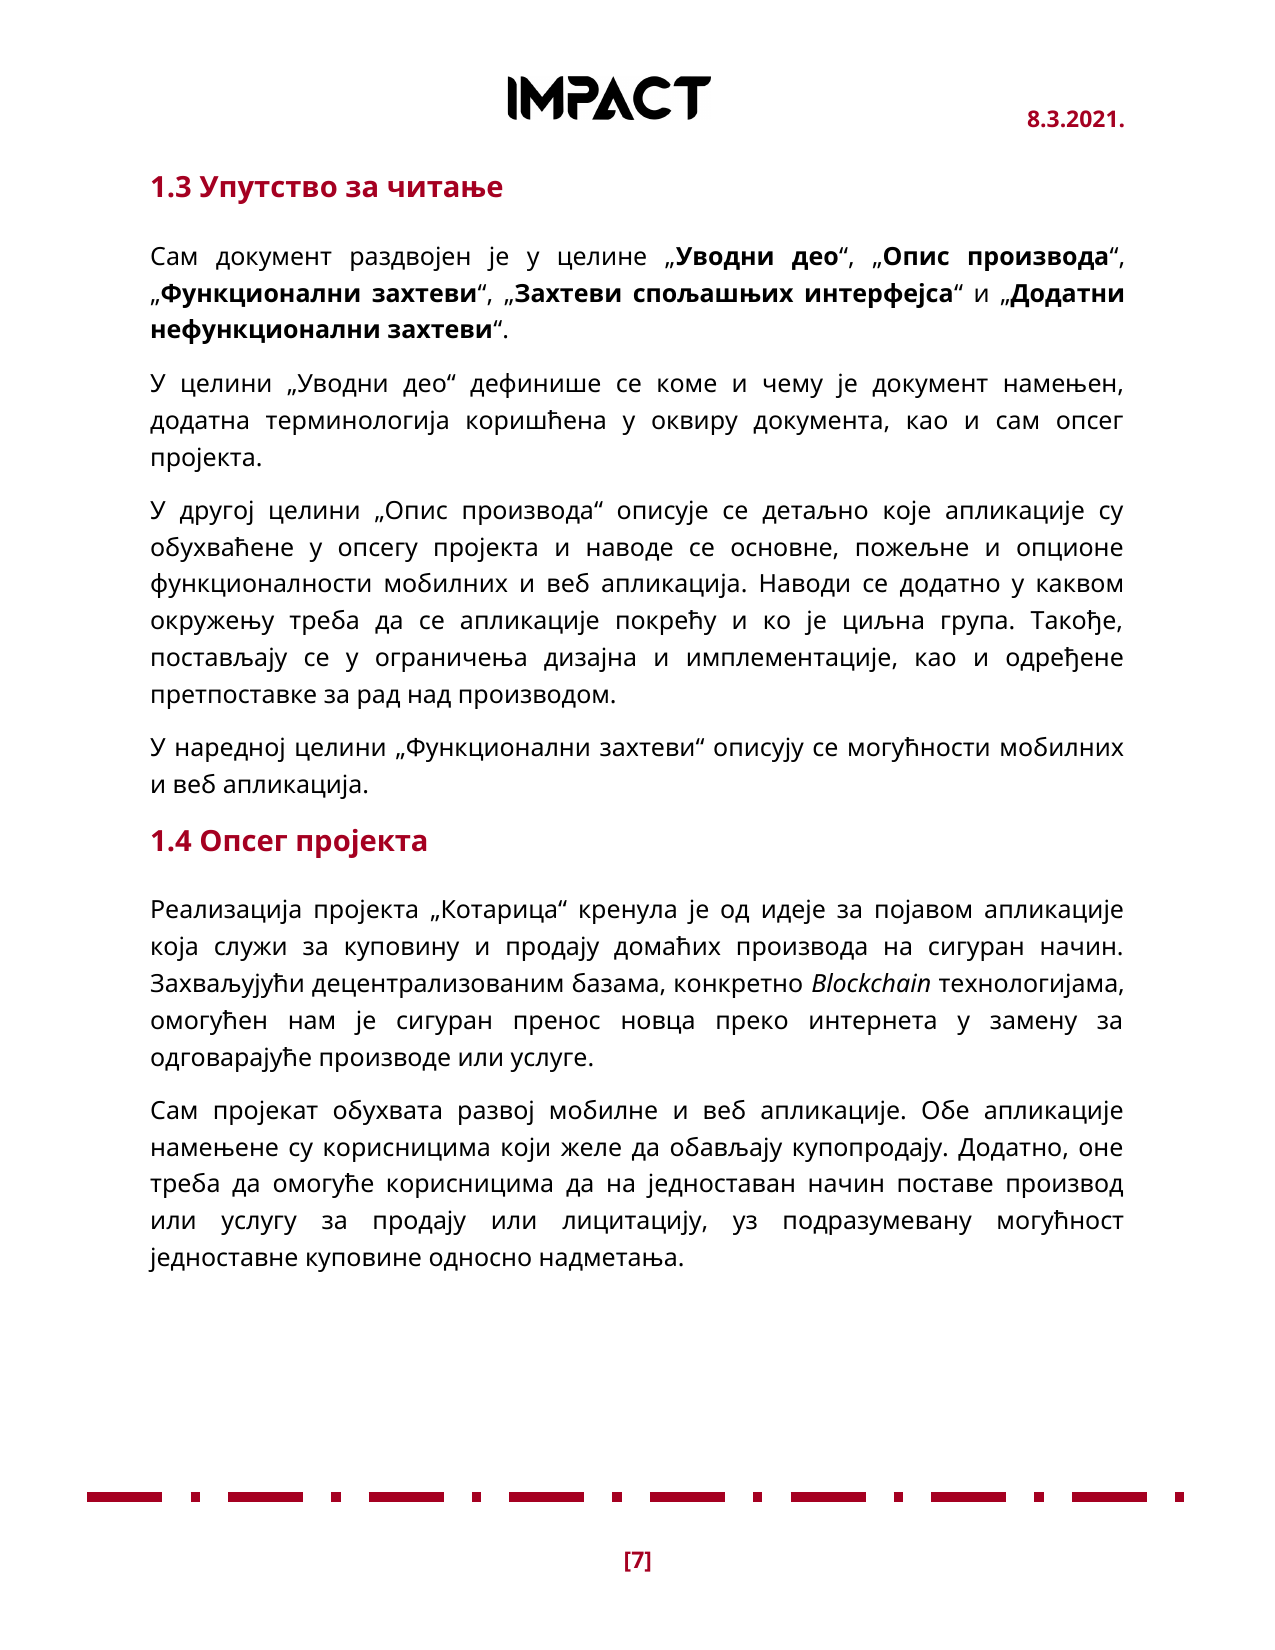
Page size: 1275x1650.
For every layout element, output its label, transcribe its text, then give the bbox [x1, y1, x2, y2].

picture [507, 76, 711, 120]
text У другој целини „Опис производа“ описује се детаљно које апликације су обухваћене у опсегу пројекта и наводе се основне, пожељне и опционе функционалности мобилних и веб апликација. Наводи се додатно у каквом окружењу треба да се апликације покрећу и ко је циљна група. Такође, постављају се у ограничења дизајна и имплементације, као и одређене претпоставке за рад над производом. [150, 493, 1125, 711]
text 1.3 Упутство за читање [150, 167, 1125, 206]
text У наредној целини „Функционални захтеви“ описују се могућности мобилних и веб апликација. [150, 730, 1125, 801]
text 1.4 Опсег пројекта [150, 820, 1125, 860]
text Сам документ раздвојен је у целине „Уводни део“, „Опис производа“, „Функционални захтеви“, „Захтеви спољашњих интерфејса“ и „Додатни нефункционални захтеви“. [150, 239, 1125, 346]
text У целини „Уводни део“ дефинише се коме и чему је документ намењен, додатна терминологија коришћена у оквиру документа, као и сам опсег пројекта. [150, 366, 1125, 473]
text Сам пројекат обухвата развој мобилне и веб апликације. Обе апликације намењене су корисницима који желе да обављају купопродају. Додатно, оне треба да омогуће корисницима да на једноставан начин поставе производ или услугу за продају или лицитацију, уз подразумевану могућност једноставне куповине односно надметања. [150, 1093, 1125, 1274]
text Реализација пројекта „Котарица“ кренула је од идеје за појавом апликације која служи за куповину и продају домаћих производа на сигуран начин. Захваљујући децентрализованим базама, конкретно Blockchain технологијама, омогућен нам је сигуран пренос новца преко интернета у замену за одговарајуће производе или услуге. [150, 892, 1125, 1073]
